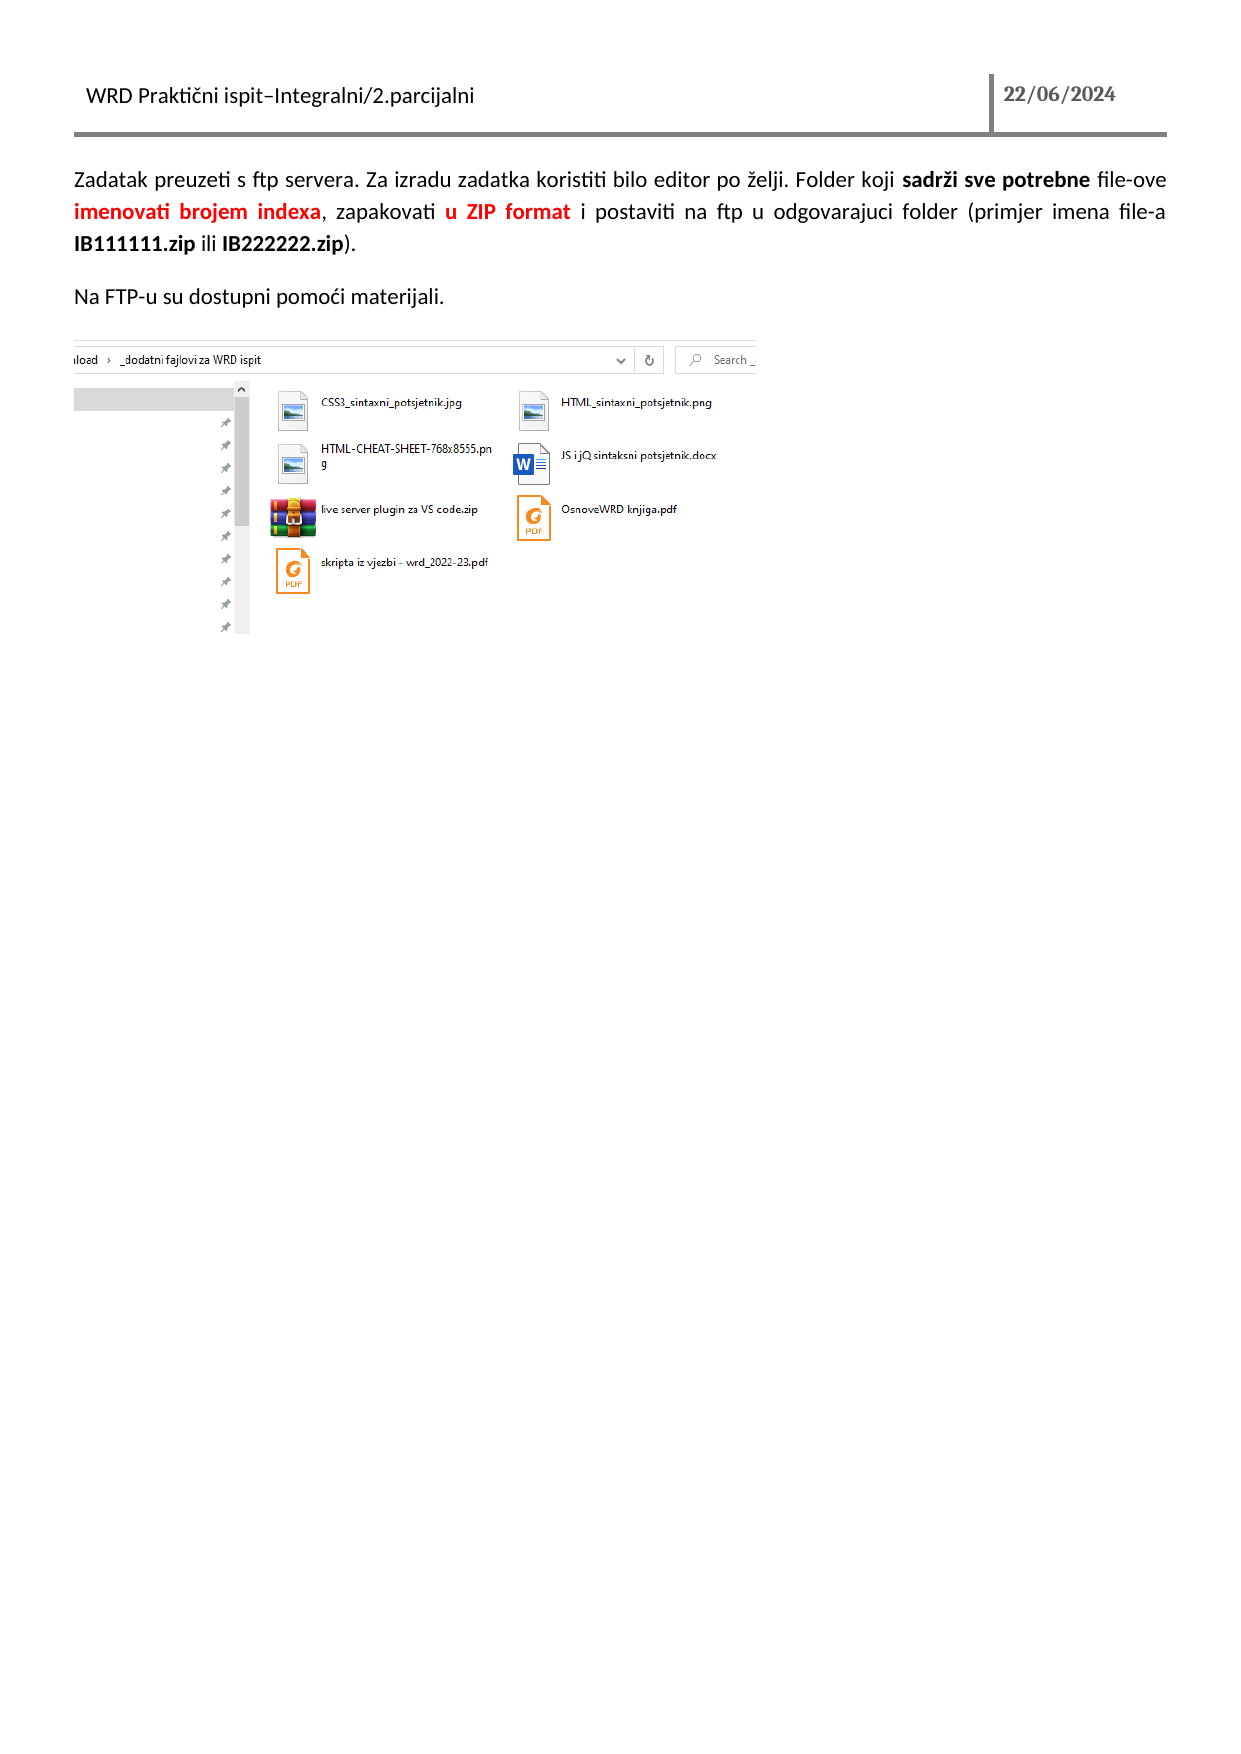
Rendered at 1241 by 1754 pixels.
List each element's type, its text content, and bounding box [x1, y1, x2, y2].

text Zadatak preuzeti s ftp servera. Za izradu zadatka koristiti bilo editor po želji. Folder koji sadrži sve potrebne file-ove imenovati brojem indexa, zapakovati u ZIP format i postaviti na ftp u odgovarajuci folder (primjer imena file-a IB111111.zip ili IB222222.zip). [74, 165, 1167, 257]
picture [73, 335, 756, 634]
text Na FTP-u su dostupni pomoći materijali. [74, 282, 1167, 310]
